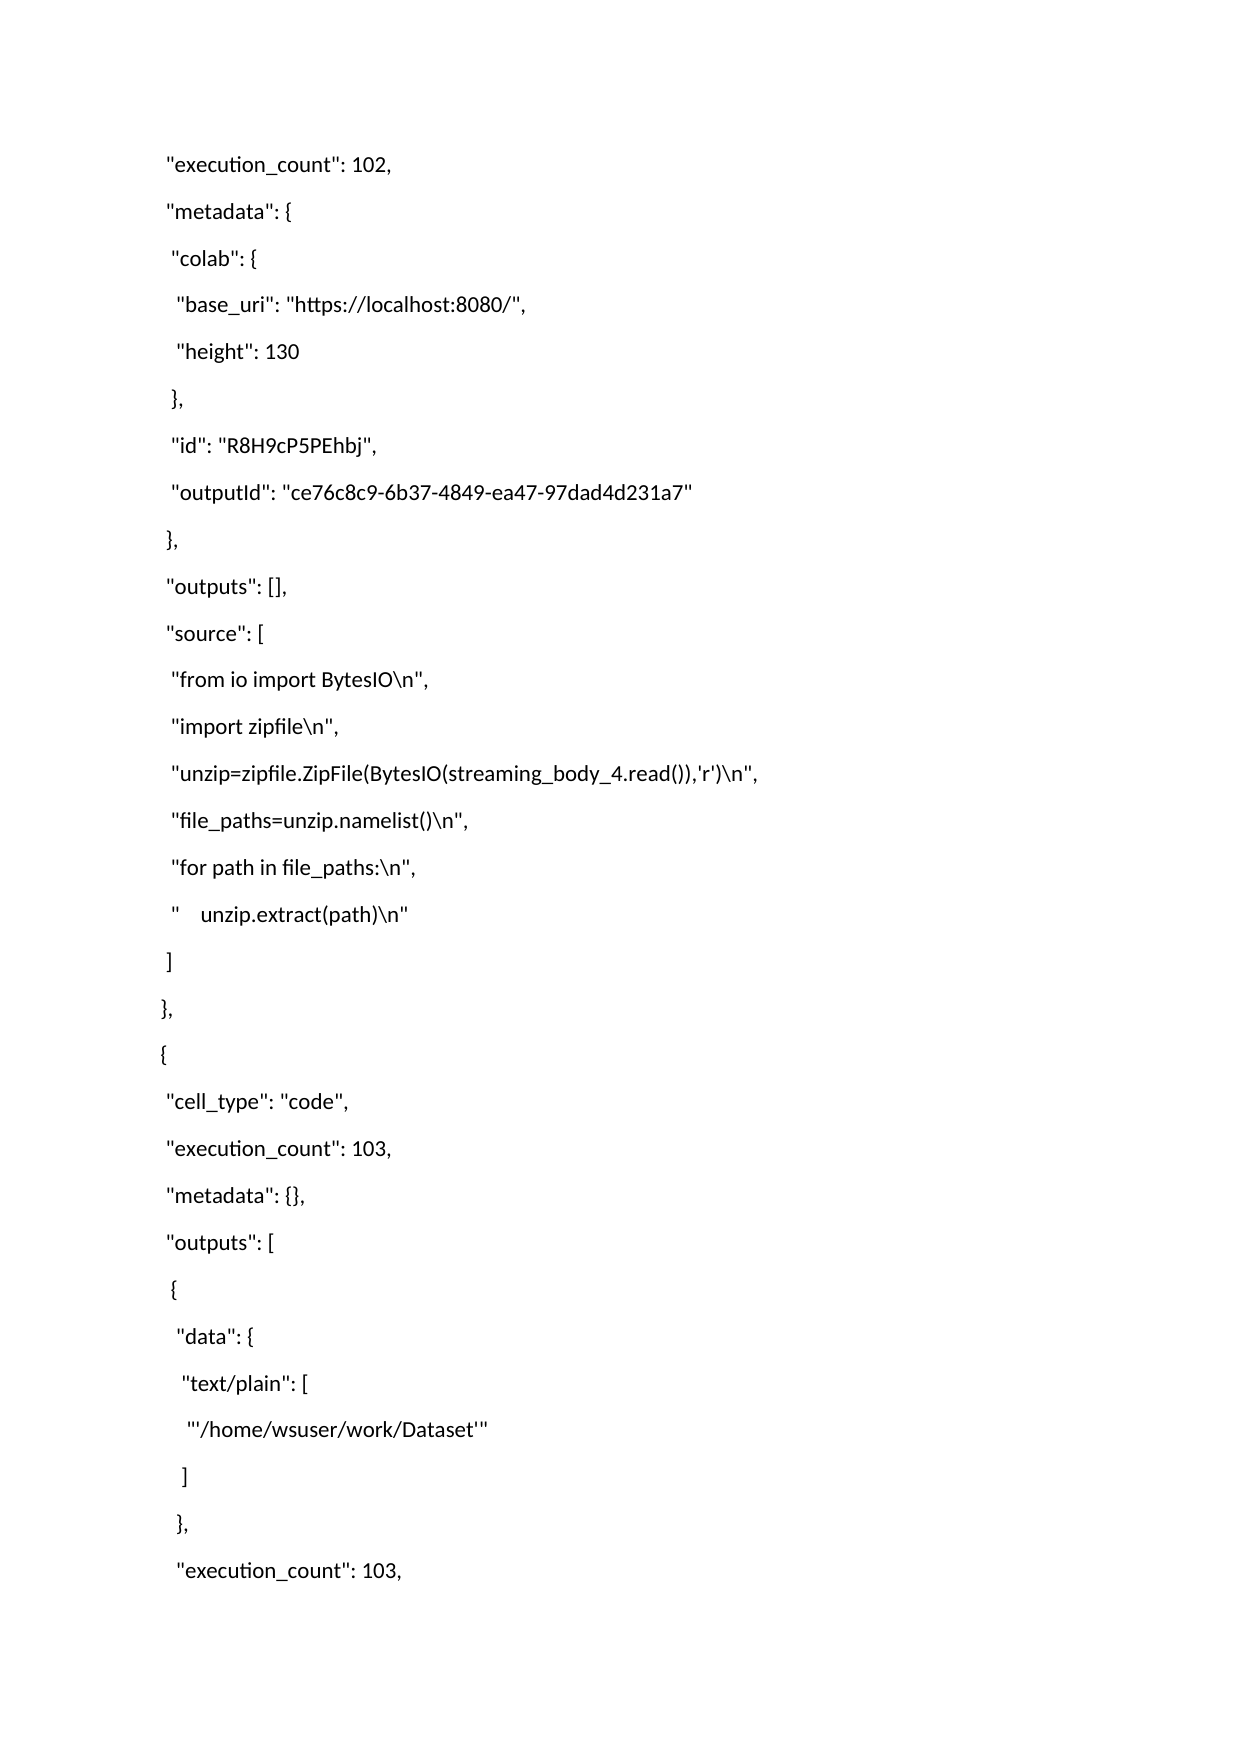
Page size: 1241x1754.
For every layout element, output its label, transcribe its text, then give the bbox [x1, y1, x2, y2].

text "height": 130 [150, 337, 1090, 366]
text "execution_count": 103, [150, 1556, 1090, 1584]
text }, [150, 525, 1090, 553]
text "data": { [150, 1322, 1090, 1350]
text "execution_count": 103, [150, 1134, 1090, 1162]
text "from io import BytesIO\n", [150, 666, 1090, 694]
text "unzip=zipfile.ZipFile(BytesIO(streaming_body_4.read()),'r')\n", [150, 759, 1090, 787]
text "source": [ [150, 619, 1090, 647]
text "colab": { [150, 244, 1090, 272]
text "cell_type": "code", [150, 1087, 1090, 1116]
text " unzip.extract(path)\n" [150, 900, 1090, 928]
text "execution_count": 102, [150, 150, 1090, 178]
text { [150, 1041, 1090, 1069]
text { [150, 1275, 1090, 1303]
text "outputs": [ [150, 1228, 1090, 1256]
text "metadata": { [150, 197, 1090, 225]
text "outputs": [], [150, 572, 1090, 600]
text "outputId": "ce76c8c9-6b37-4849-ea47-97dad4d231a7" [150, 478, 1090, 506]
text }, [150, 384, 1090, 412]
text "metadata": {}, [150, 1181, 1090, 1209]
text "file_paths=unzip.namelist()\n", [150, 806, 1090, 834]
text "for path in file_paths:\n", [150, 853, 1090, 881]
text "id": "R8H9cP5PEhbj", [150, 431, 1090, 459]
text ] [150, 1462, 1090, 1491]
text "text/plain": [ [150, 1369, 1090, 1397]
text "base_uri": "https://localhost:8080/", [150, 291, 1090, 319]
text "import zipfile\n", [150, 712, 1090, 741]
text }, [150, 994, 1090, 1022]
text "'/home/wsuser/work/Dataset'" [150, 1416, 1090, 1444]
text ] [150, 947, 1090, 975]
text }, [150, 1509, 1090, 1537]
